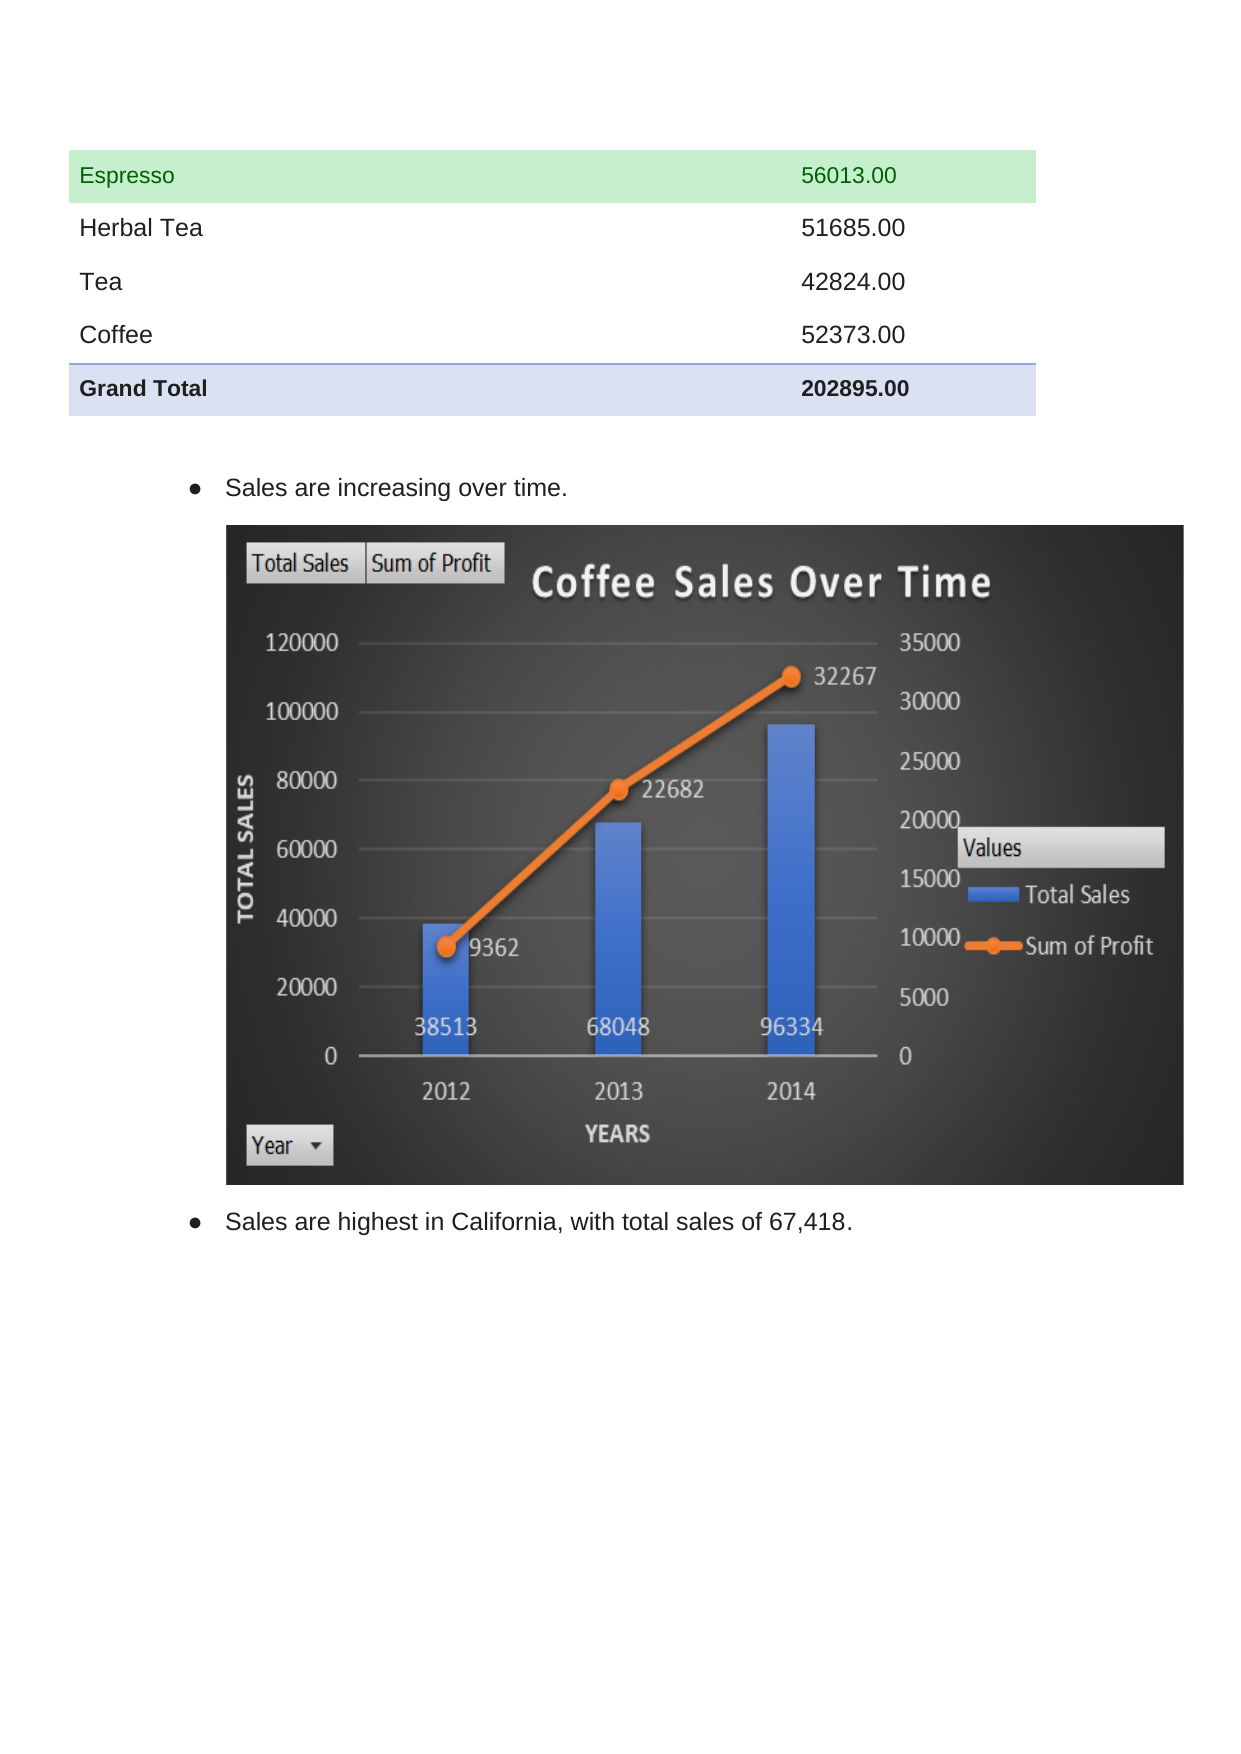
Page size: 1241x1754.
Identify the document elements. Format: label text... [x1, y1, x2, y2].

table_cell 202895.00 [791, 365, 1036, 416]
table_cell 51685.00 [791, 203, 1036, 256]
table_cell 42824.00 [791, 256, 1036, 309]
picture [225, 525, 1184, 1185]
table_cell 56013.00 [791, 150, 1036, 203]
list Sales are increasing over time. [187, 473, 1090, 502]
table_cell Espresso [69, 150, 791, 203]
list Sales are highest in California, with total sales of 67,418. [187, 1207, 1090, 1236]
table_cell Herbal Tea [69, 203, 791, 256]
table_cell Tea [69, 256, 791, 309]
table_cell Coffee [69, 310, 791, 363]
table_cell 52373.00 [791, 310, 1036, 363]
table_cell Grand Total [69, 365, 791, 416]
